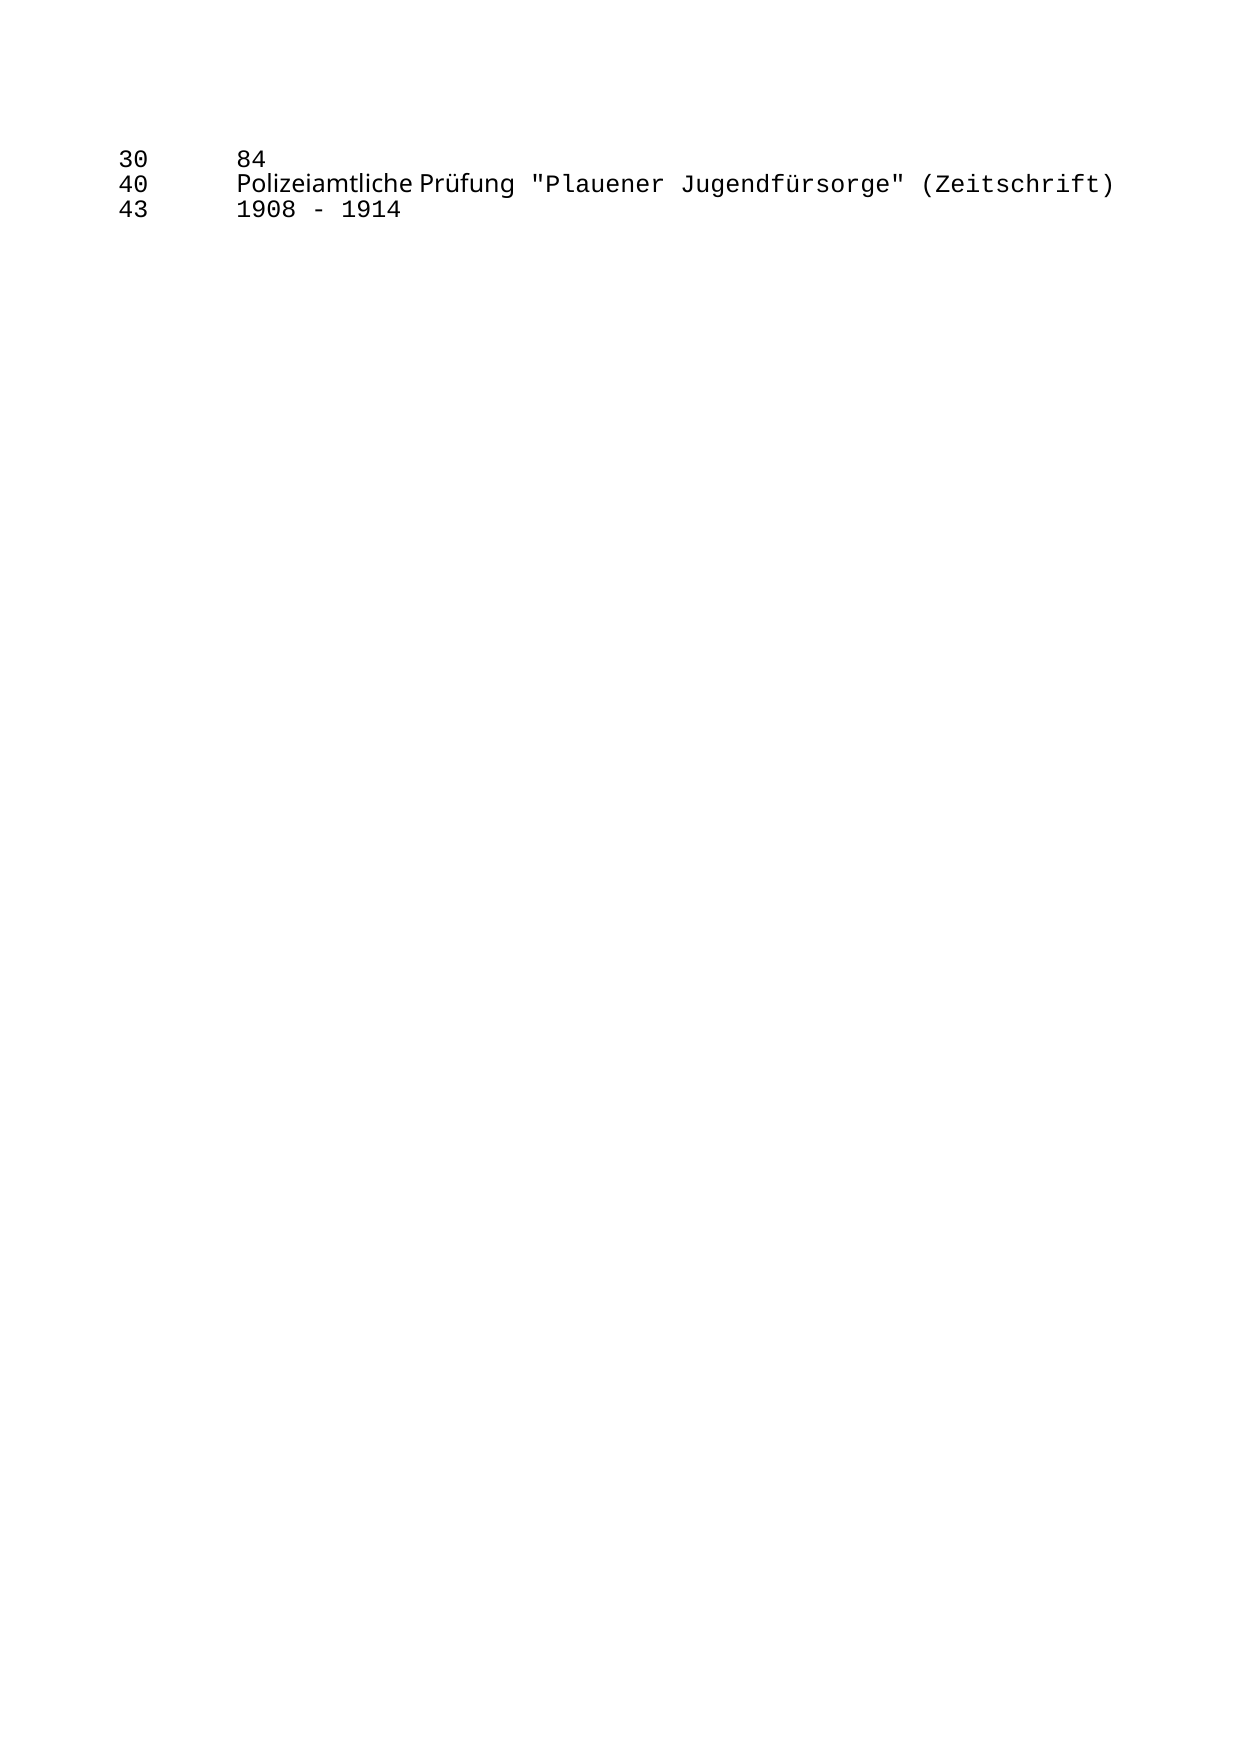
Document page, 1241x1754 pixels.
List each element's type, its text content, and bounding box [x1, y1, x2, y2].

text 40 Polizeiamtliche Prüfung "t[1{o[Plauen]oer Jugendfürsorge}" 2{(Zeitschrift)}]t [118, 173, 1122, 198]
text 30 84 [118, 148, 1122, 173]
text 43 1908 - 1914 [118, 198, 1122, 223]
